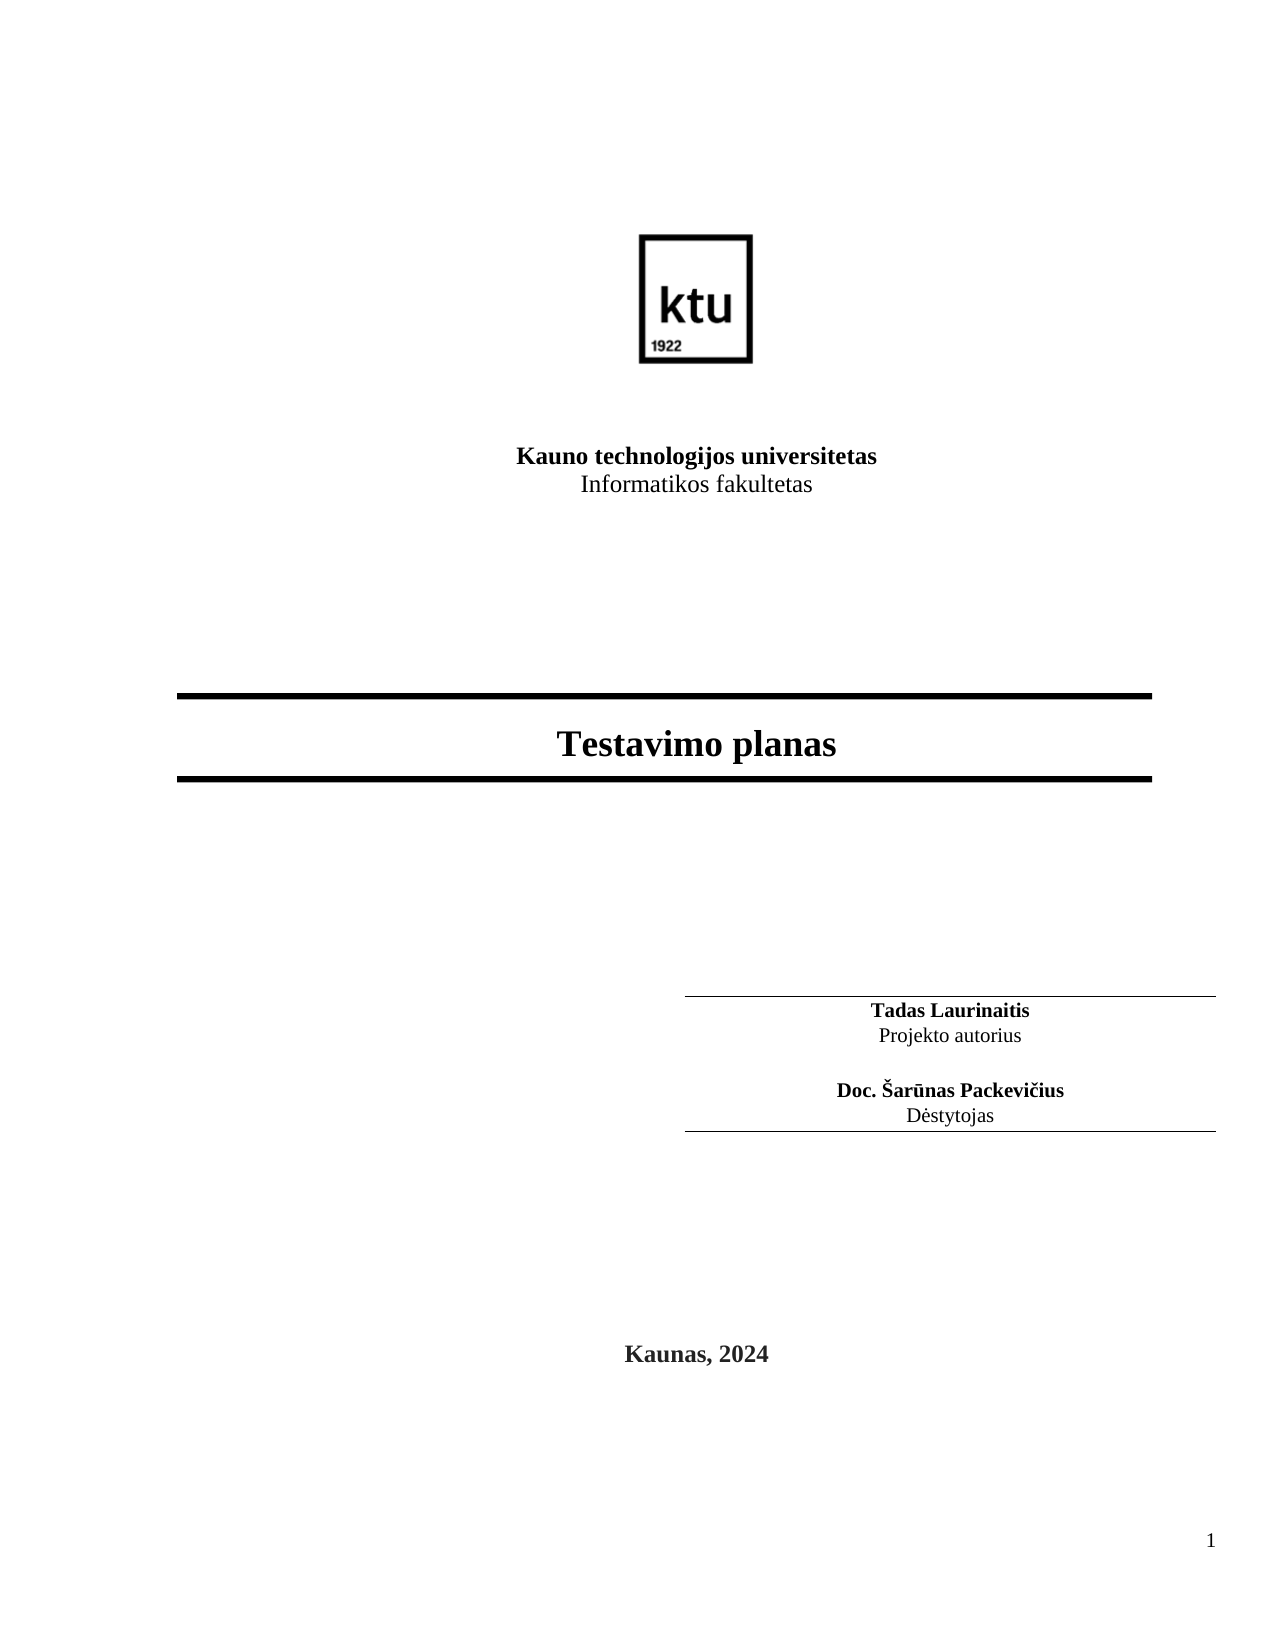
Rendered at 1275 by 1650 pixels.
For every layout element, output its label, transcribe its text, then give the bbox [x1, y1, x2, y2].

table_header Tadas Laurinaitis Projekto autorius [685, 997, 1216, 1072]
text Kauno technologijos universitetas [177, 441, 1216, 469]
text Informatikos fakultetas [177, 469, 1216, 498]
title Testavimo planas [177, 721, 1216, 764]
table_cell Doc. Šarūnas Packevičius Dėstytojas [685, 1072, 1216, 1131]
title Kaunas, 2024 [177, 1339, 1216, 1368]
picture [623, 218, 770, 379]
